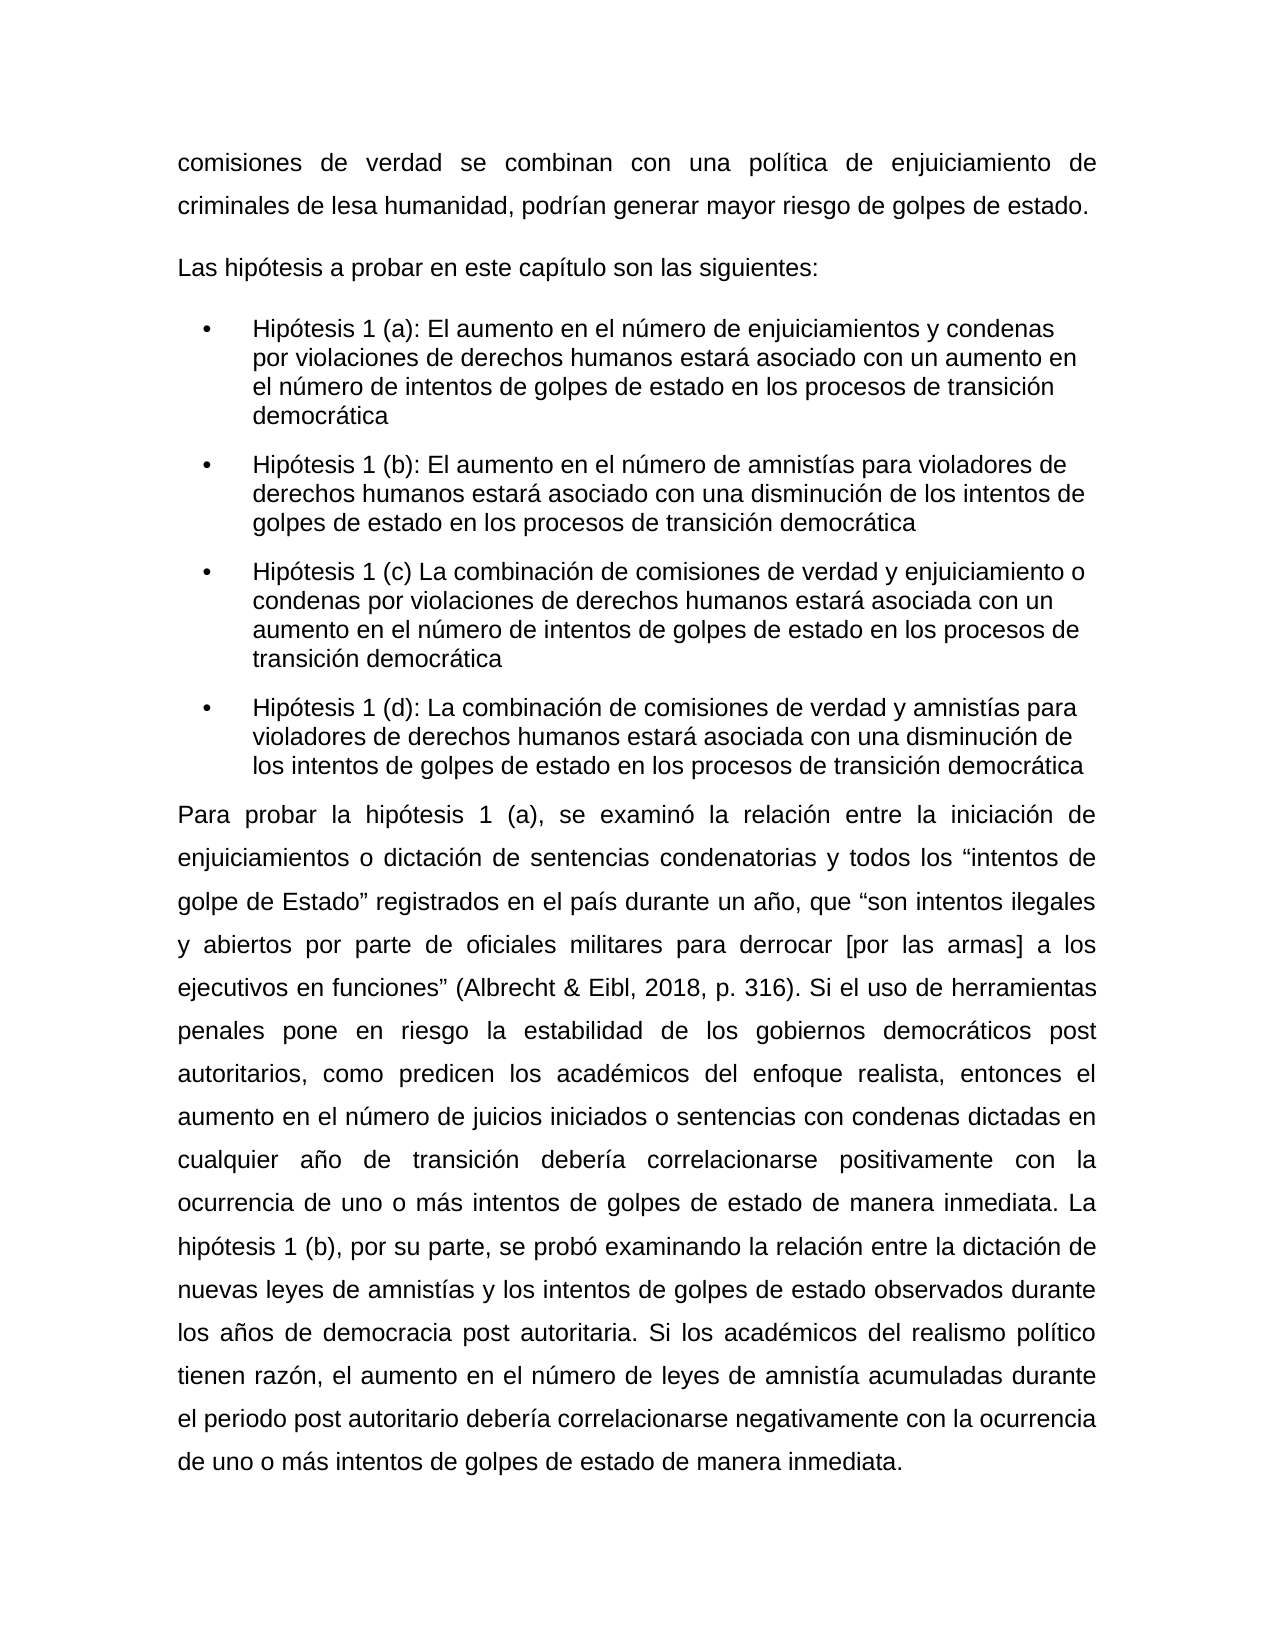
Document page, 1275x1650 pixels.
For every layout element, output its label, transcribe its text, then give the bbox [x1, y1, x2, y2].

list Hipótesis 1 (d): La combinación de comisiones de verdad y amnistías para violadores de derechos humanos estará asociada con una disminución de los intentos de golpes de estado en los procesos de transición democrática [202, 693, 1098, 779]
list Hipótesis 1 (c) La combinación de comisiones de verdad y enjuiciamiento o condenas por violaciones de derechos humanos estará asociada con un aumento en el número de intentos de golpes de estado en los procesos de transición democrática [202, 557, 1098, 672]
list Hipótesis 1 (b): El aumento en el número de amnistías para violadores de derechos humanos estará asociado con una disminución de los intentos de golpes de estado en los procesos de transición democrática [202, 450, 1098, 537]
list Hipótesis 1 (a): El aumento en el número de enjuiciamientos y condenas por violaciones de derechos humanos estará asociado con un aumento en el número de intentos de golpes de estado en los procesos de transición democrática [202, 314, 1098, 429]
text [177, 148, 1098, 219]
text Las hipótesis a probar en este capítulo son las siguientes: [177, 253, 1098, 281]
text Para probar la hipótesis 1 (a), se examinó la relación entre la iniciación de enjuiciamientos o dictación de sentencias condenatorias y todos los “intentos de golpe de Estado” registrados en el país durante un año, que “son intentos ilegales y abiertos por parte de oficiales militares para derrocar [por las armas] a los ejecutivos en funciones” (Albrecht & Eibl, 2018, p. 316). Si el uso de herramientas penales pone en riesgo la estabilidad de los gobiernos democráticos post autoritarios, como predicen los académicos del enfoque realista, entonces el aumento en el número de juicios iniciados o sentencias con condenas dictadas en cualquier año de transición debería correlacionarse positivamente con la ocurrencia de uno o más intentos de golpes de estado de manera inmediata. La hipótesis 1 (b), por su parte, se probó examinando la relación entre la dictación de nuevas leyes de amnistías y los intentos de golpes de estado observados durante los años de democracia post autoritaria. Si los académicos del realismo político tienen razón, el aumento en el número de leyes de amnistía acumuladas durante el periodo post autoritario debería correlacionarse negativamente con la ocurrencia de uno o más intentos de golpes de estado de manera inmediata. [177, 800, 1098, 1476]
